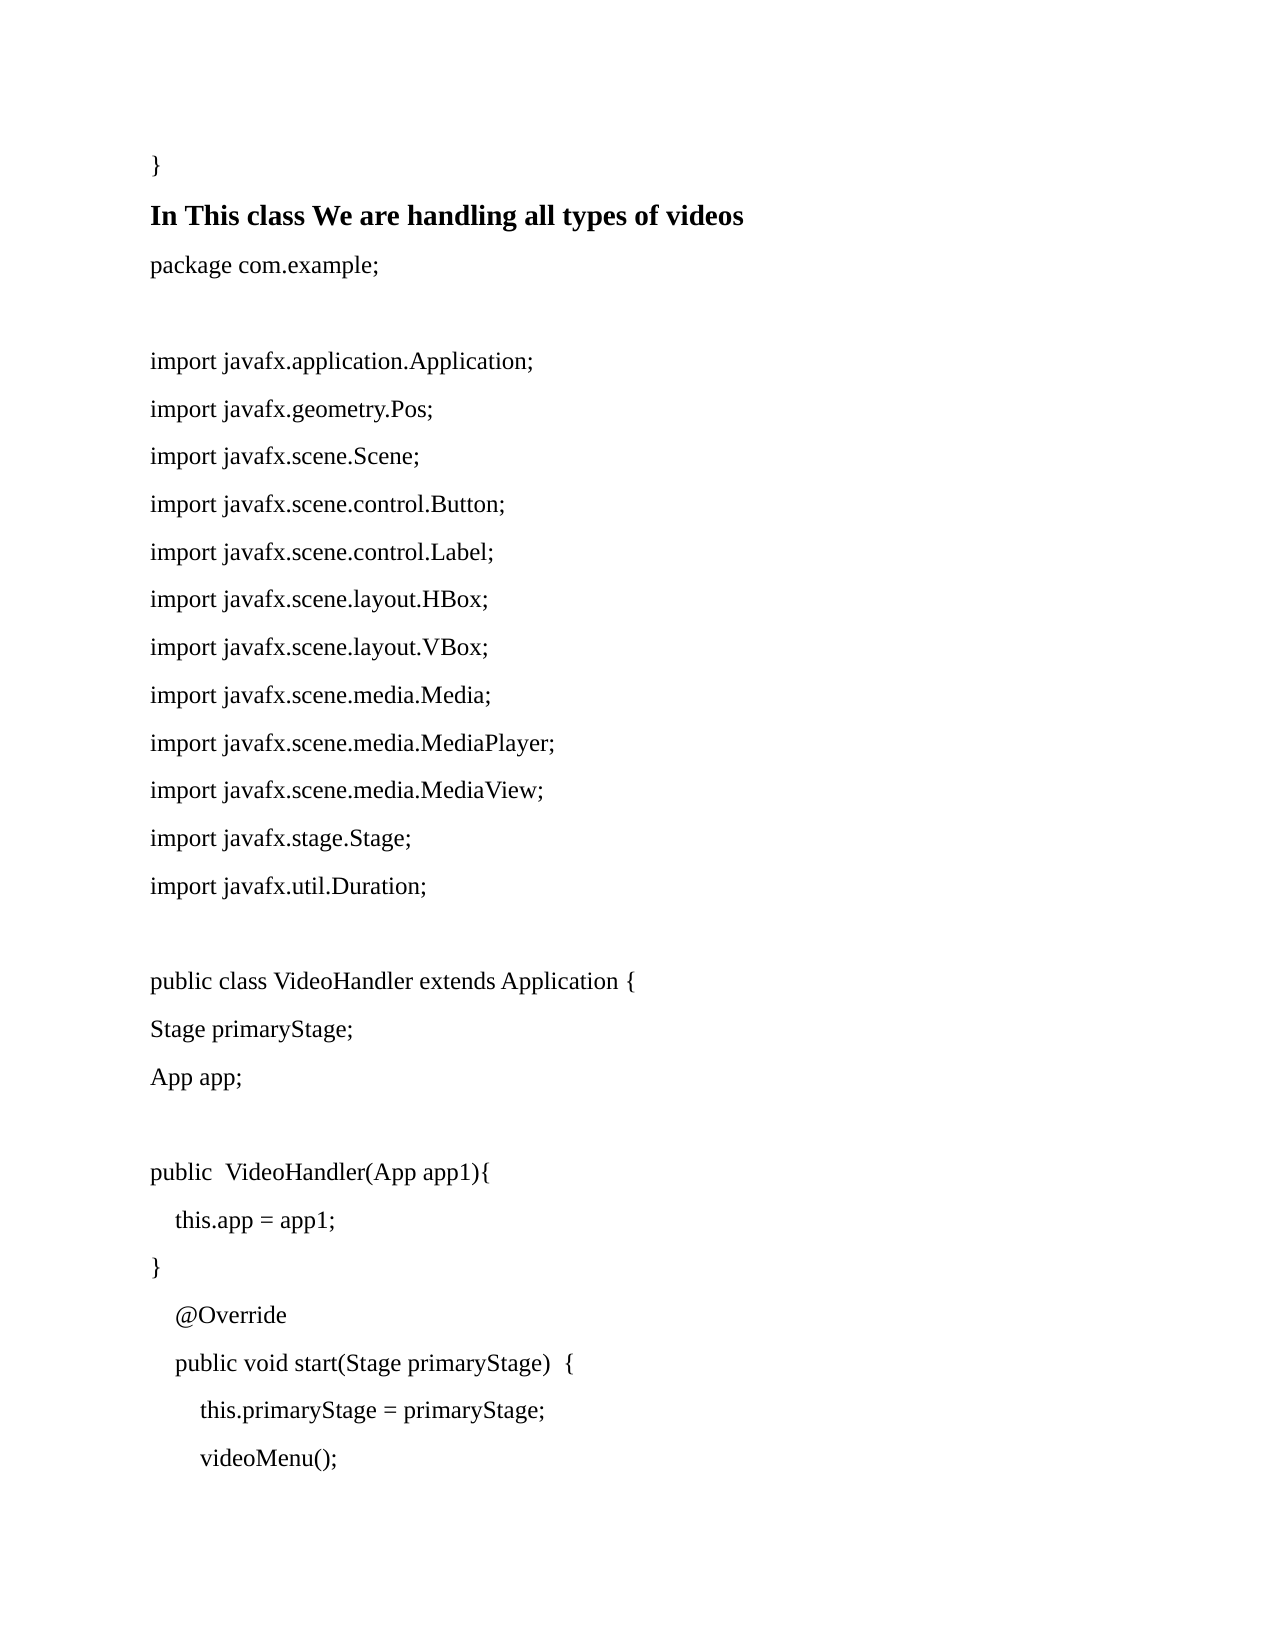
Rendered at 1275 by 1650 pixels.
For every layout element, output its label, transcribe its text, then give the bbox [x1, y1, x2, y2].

text import javafx.scene.media.Media; [150, 680, 1125, 709]
text import javafx.scene.media.MediaView; [150, 775, 1125, 804]
text In This class We are handling all types of videos [150, 198, 1125, 231]
text videoMenu(); [150, 1443, 1125, 1472]
text import javafx.geometry.Pos; [150, 394, 1125, 422]
text this.primaryStage = primaryStage; [150, 1396, 1125, 1424]
text import javafx.scene.layout.HBox; [150, 584, 1125, 613]
text import javafx.scene.layout.VBox; [150, 632, 1125, 661]
text import javafx.scene.Scene; [150, 441, 1125, 470]
text import javafx.stage.Stage; [150, 823, 1125, 852]
text } [150, 150, 1125, 179]
text this.app = app1; [150, 1205, 1125, 1233]
text public class VideoHandler extends Application { [150, 966, 1125, 995]
text public void start(Stage primaryStage) { [150, 1348, 1125, 1377]
text import javafx.util.Duration; [150, 871, 1125, 899]
text } [150, 1252, 1125, 1281]
text import javafx.scene.control.Label; [150, 537, 1125, 566]
text Stage primaryStage; [150, 1014, 1125, 1043]
text import javafx.scene.media.MediaPlayer; [150, 728, 1125, 756]
text public VideoHandler(App app1){ [150, 1157, 1125, 1186]
text import javafx.scene.control.Button; [150, 489, 1125, 518]
text package com.example; [150, 251, 1125, 279]
text @Override [150, 1300, 1125, 1329]
text import javafx.application.Application; [150, 346, 1125, 375]
text App app; [150, 1062, 1125, 1090]
